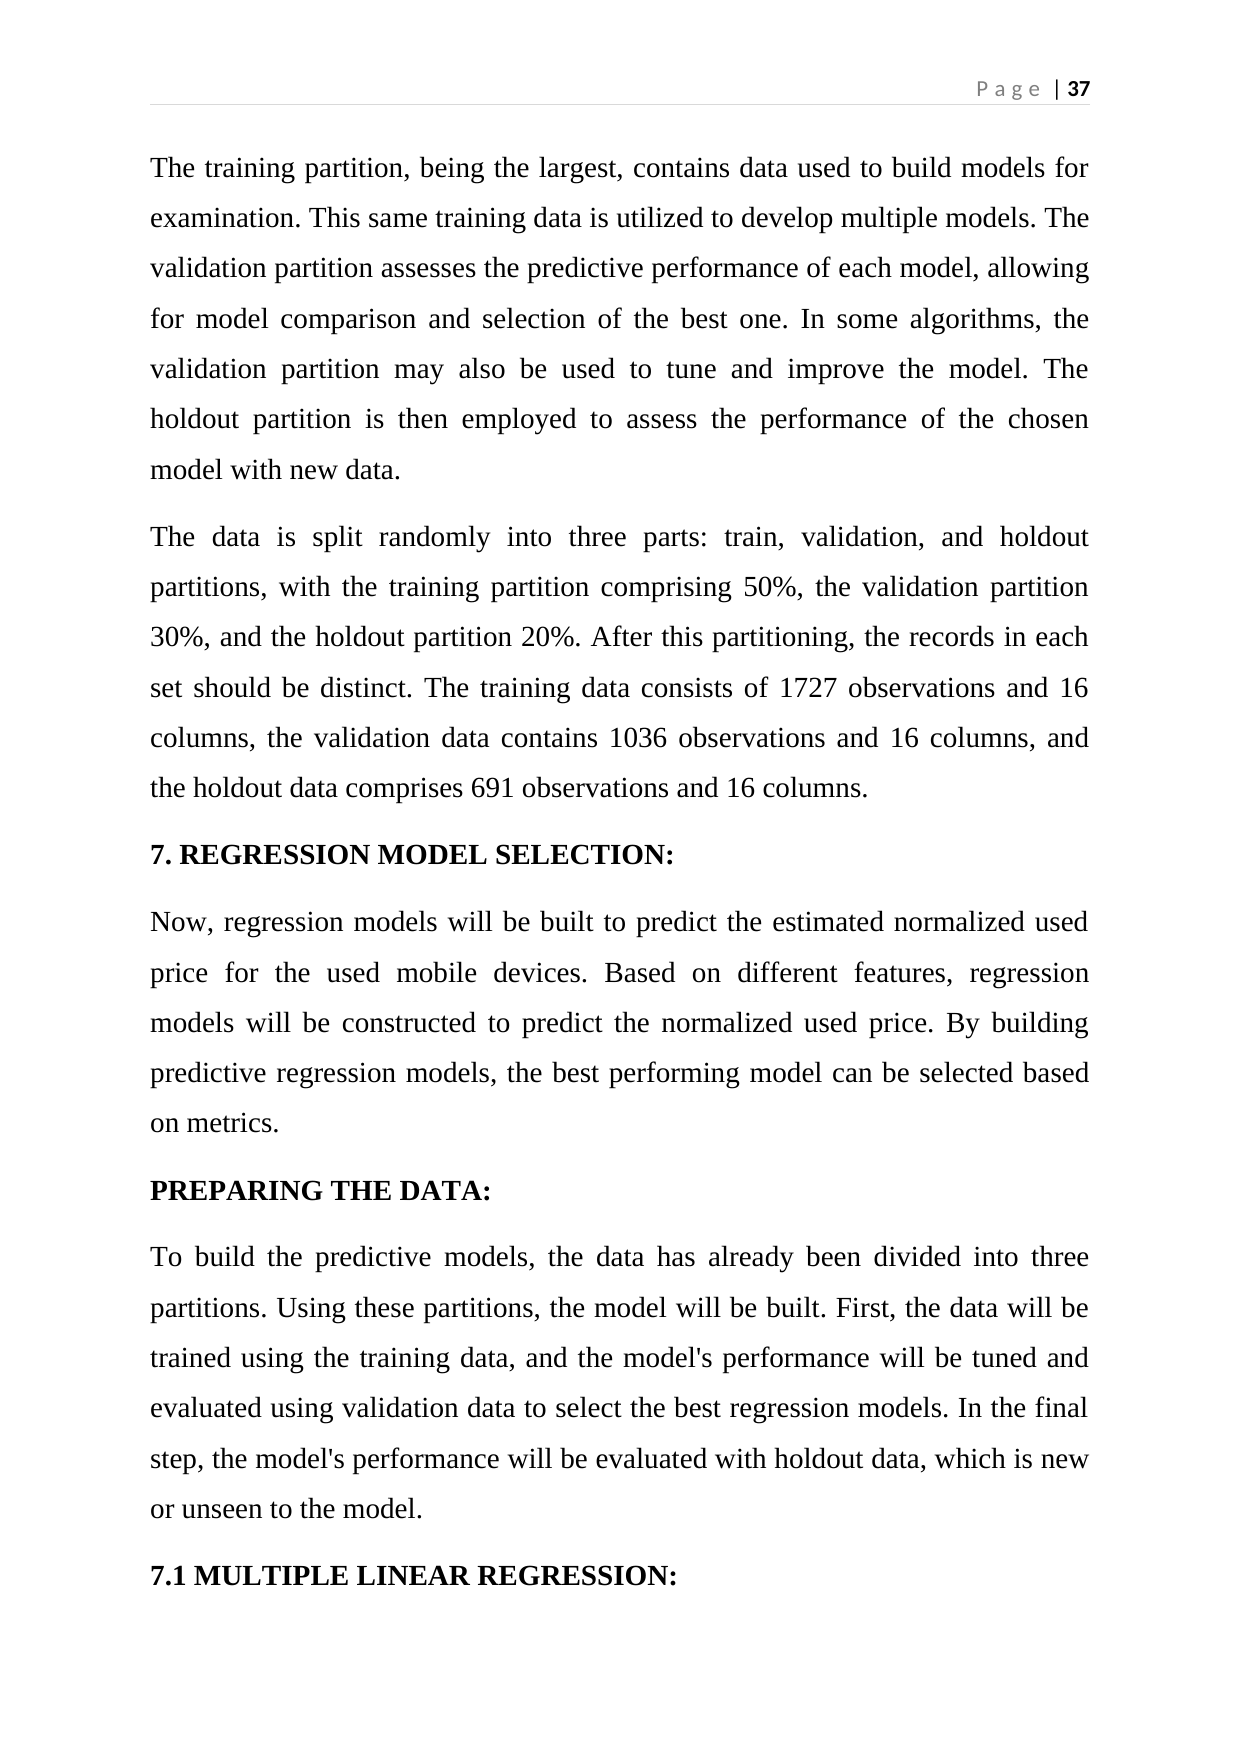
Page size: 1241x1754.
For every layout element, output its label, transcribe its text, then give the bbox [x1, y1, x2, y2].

text Now, regression models will be built to predict the estimated normalized used price for the used mobile devices. Based on different features, regression models will be constructed to predict the normalized used price. By building predictive regression models, the best performing model can be selected based on metrics. [150, 904, 1090, 1139]
text The training partition, being the largest, contains data used to build models for examination. This same training data is utilized to develop multiple models. The validation partition assesses the predictive performance of each model, allowing for model comparison and selection of the best one. In some algorithms, the validation partition may also be used to tune and improve the model. The holdout partition is then employed to assess the performance of the chosen model with new data. [150, 150, 1090, 485]
text To build the predictive models, the data has already been divided into three partitions. Using these partitions, the model will be built. First, the data will be trained using the training data, and the model's performance will be tuned and evaluated using validation data to select the best regression models. In the final step, the model's performance will be evaluated with holdout data, which is new or unseen to the model. [150, 1239, 1090, 1525]
text 7. REGRESSION MODEL SELECTION: [150, 837, 1090, 871]
text The data is split randomly into three parts: train, validation, and holdout partitions, with the training partition comprising 50%, the validation partition 30%, and the holdout partition 20%. After this partitioning, the records in each set should be distinct. The training data consists of 1727 observations and 16 columns, the validation data contains 1036 observations and 16 columns, and the holdout data comprises 691 observations and 16 columns. [150, 519, 1090, 804]
text 7.1 MULTIPLE LINEAR REGRESSION: [150, 1558, 1090, 1592]
text PREPARING THE DATA: [150, 1173, 1090, 1206]
